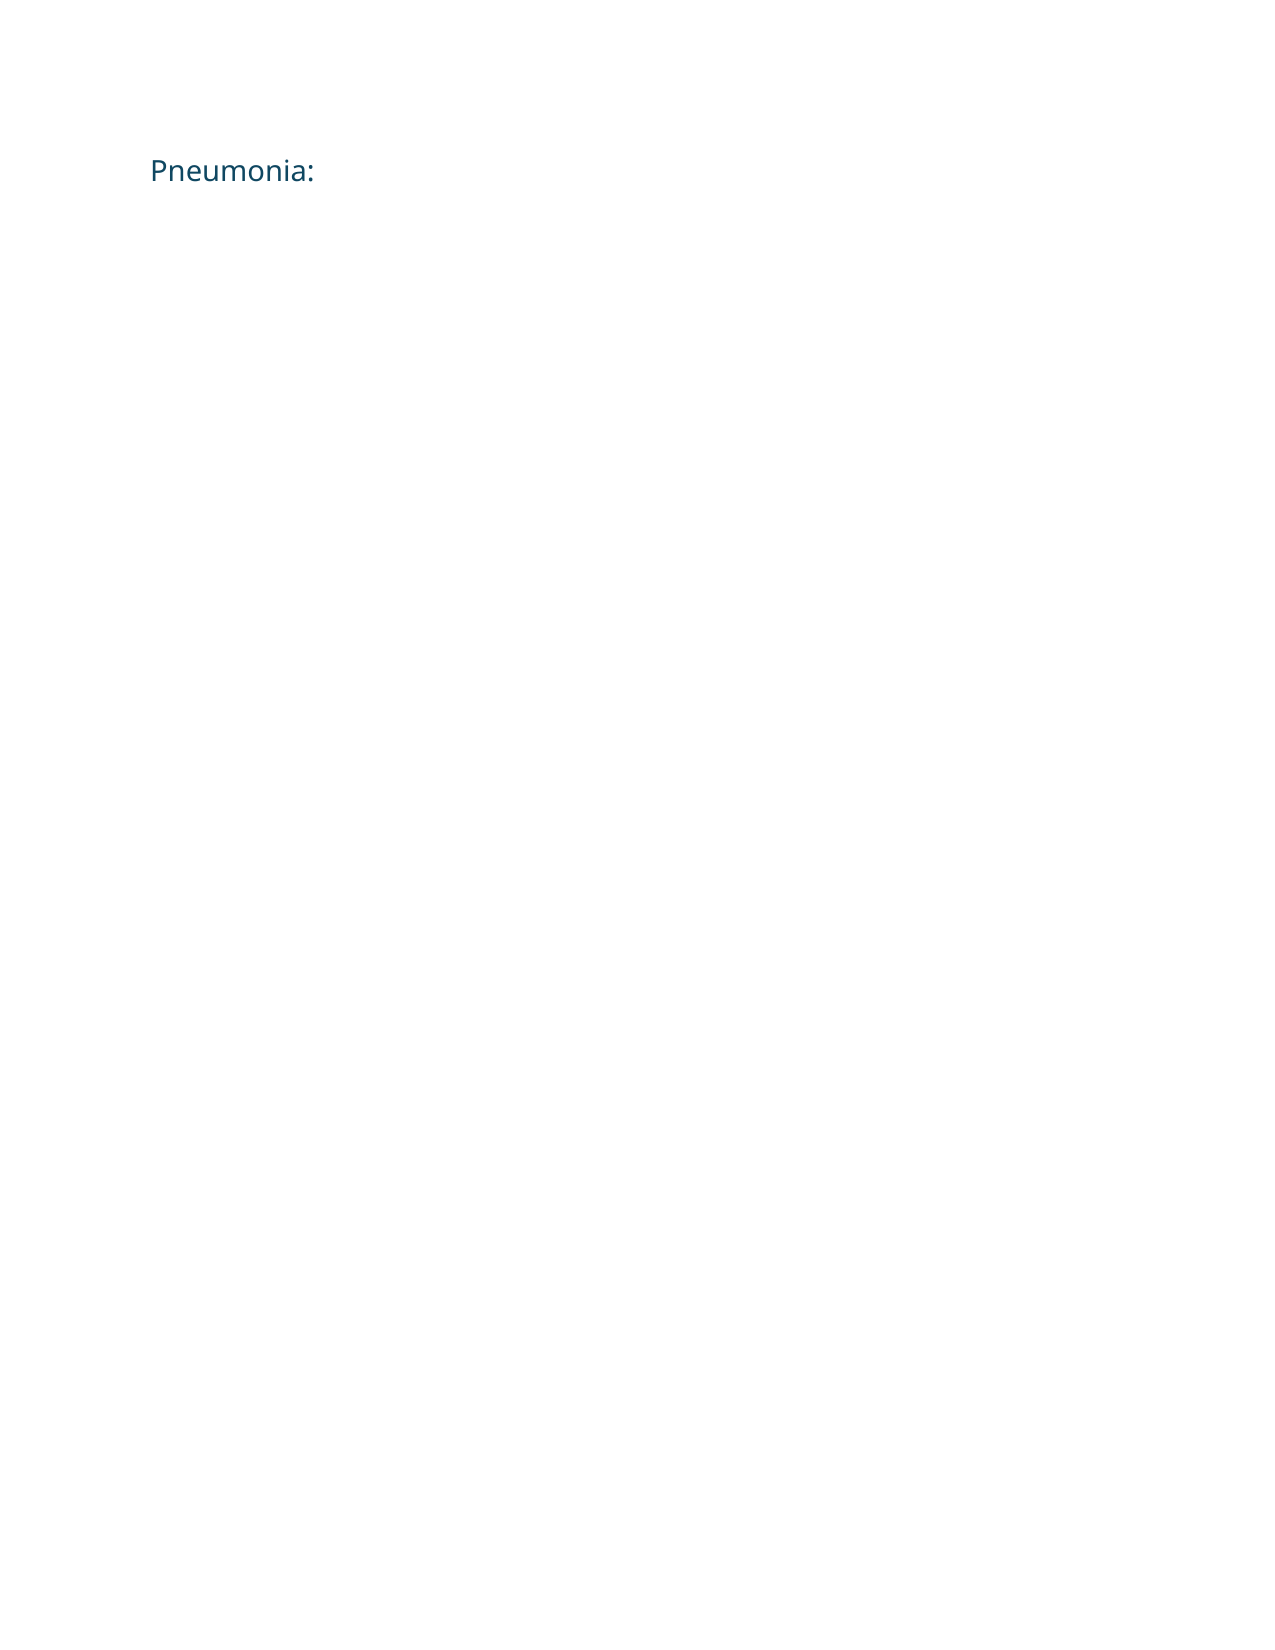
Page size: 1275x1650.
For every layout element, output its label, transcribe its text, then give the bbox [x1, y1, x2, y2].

subtitle Pneumonia: [150, 150, 1125, 190]
